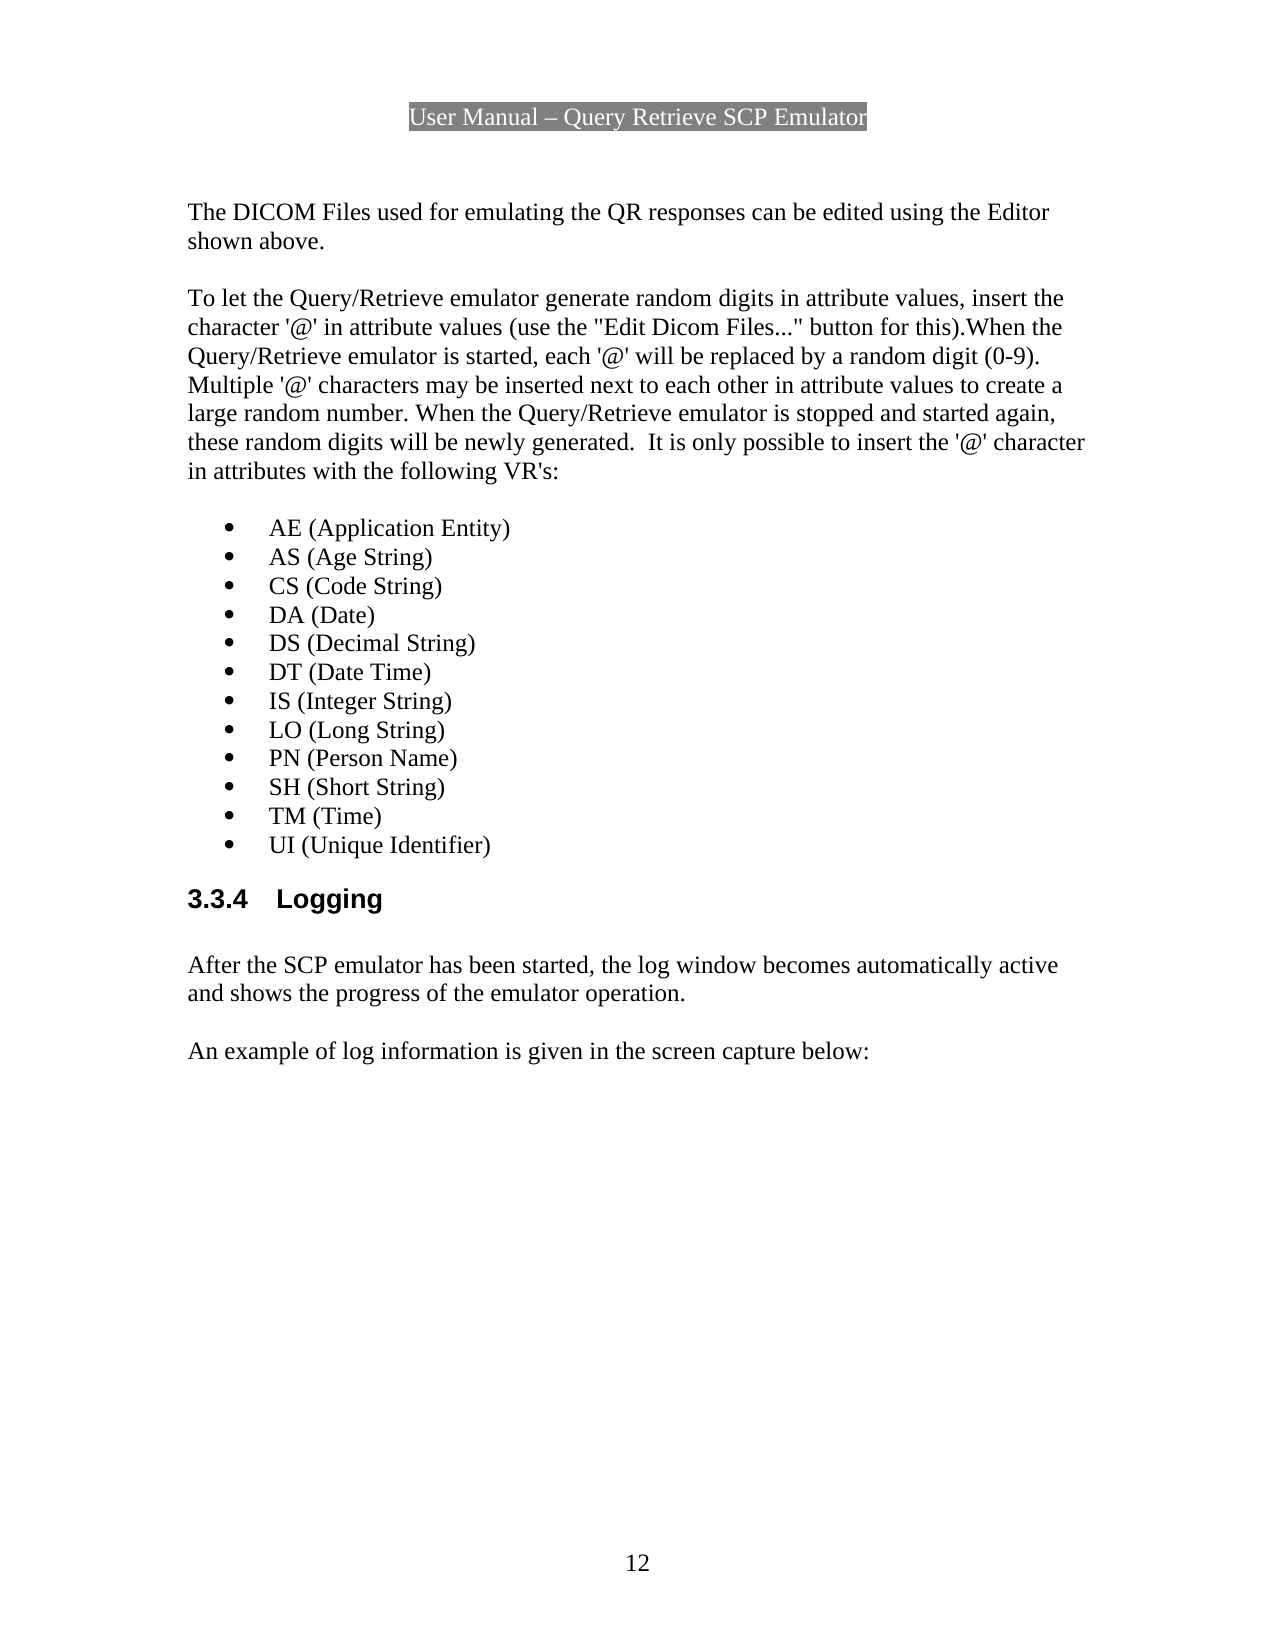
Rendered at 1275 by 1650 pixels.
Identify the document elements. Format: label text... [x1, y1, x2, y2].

list LO (Long String) [225, 715, 1087, 743]
list SH (Short String) [225, 772, 1087, 801]
text The DICOM Files used for emulating the QR responses can be edited using the Editor shown above. [187, 197, 1087, 255]
subtitle Logging [187, 883, 1087, 915]
list DT (Date Time) [225, 657, 1087, 686]
list DS (Decimal String) [225, 628, 1087, 657]
text After the SCP emulator has been started, the log window becomes automatically active and shows the progress of the emulator operation. [187, 950, 1087, 1007]
list AE (Application Entity) [225, 513, 1087, 542]
text To let the Query/Retrieve emulator generate random digits in attribute values, insert the character '@' in attribute values (use the "Edit Dicom Files..." button for this).When the Query/Retrieve emulator is started, each '@' will be replaced by a random digit (0-9). Multiple '@' characters may be inserted next to each other in attribute values to create a large random number. When the Query/Retrieve emulator is stopped and started again, these random digits will be newly generated. It is only possible to insert the '@' character in attributes with the following VR's: [187, 283, 1087, 485]
list CS (Code String) [225, 571, 1087, 600]
list IS (Integer String) [225, 686, 1087, 715]
text An example of log information is given in the screen capture below: [187, 1036, 1087, 1065]
list TM (Time) [225, 801, 1087, 830]
list UI (Unique Identifier) [225, 830, 1087, 858]
list DA (Date) [225, 600, 1087, 628]
list PN (Person Name) [225, 743, 1087, 772]
list AS (Age String) [225, 542, 1087, 571]
